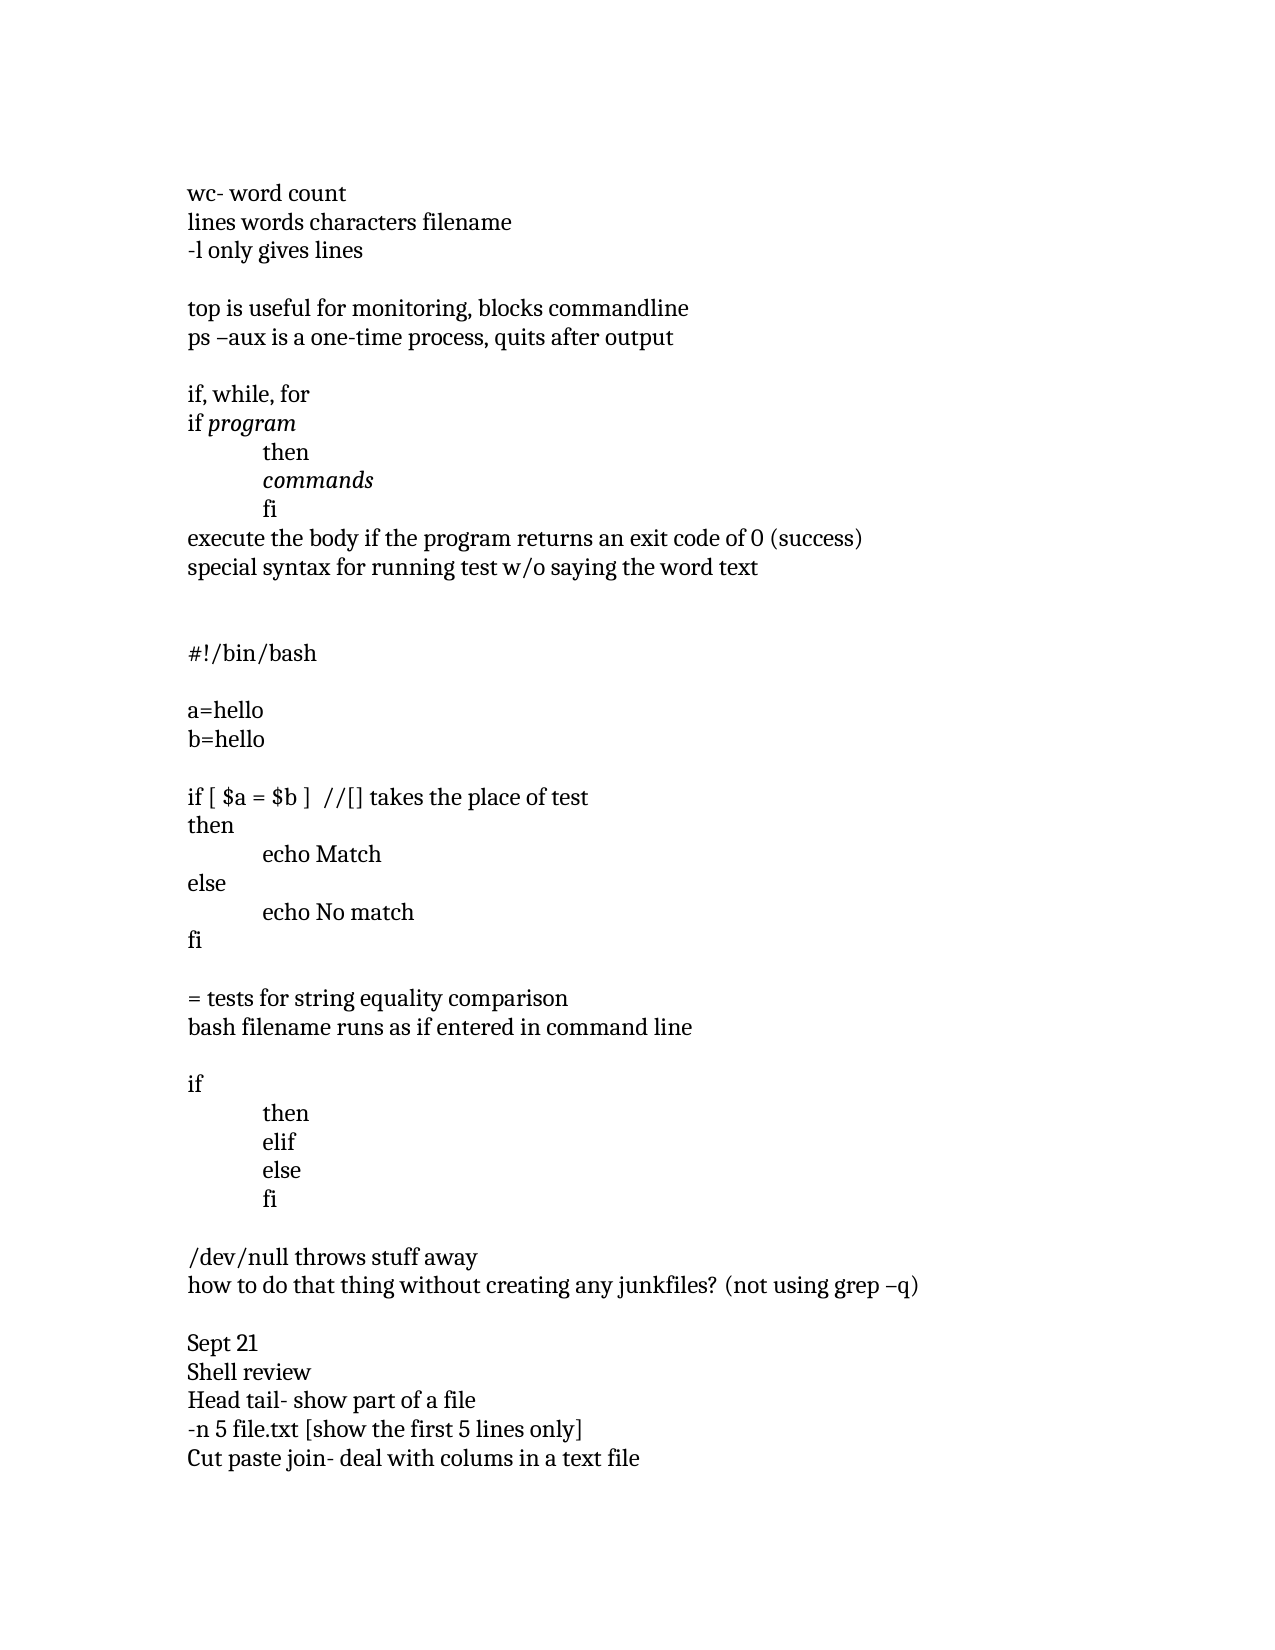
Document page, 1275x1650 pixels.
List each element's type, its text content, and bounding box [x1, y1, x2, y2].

text execute the body if the program returns an exit code of 0 (success) [187, 524, 1087, 552]
text then [187, 811, 1087, 840]
text if, while, for [187, 380, 1087, 409]
text if [ $a = $b ] //[] takes the place of test [187, 782, 1087, 811]
text fi [187, 926, 1087, 955]
text Cut paste join- deal with colums in a text file [187, 1444, 1087, 1472]
text b=hello [187, 725, 1087, 754]
text top is useful for monitoring, blocks commandline [187, 294, 1087, 322]
text /dev/null throws stuff away [187, 1242, 1087, 1271]
text -l only gives lines [187, 236, 1087, 265]
text else [187, 1156, 1087, 1185]
text elif [187, 1127, 1087, 1156]
text bash filename runs as if entered in command line [187, 1012, 1087, 1041]
text how to do that thing without creating any junkfiles? (not using grep –q) [187, 1271, 1087, 1300]
text if [187, 1070, 1087, 1099]
text commands [187, 466, 1087, 495]
text echo Match [187, 840, 1087, 869]
text fi [187, 1185, 1087, 1214]
text special syntax for running test w/o saying the word text [187, 552, 1087, 581]
text -n 5 file.txt [show the first 5 lines only] [187, 1415, 1087, 1444]
text #!/bin/bash [187, 639, 1087, 667]
text Head tail- show part of a file [187, 1386, 1087, 1415]
text lines words characters filename [187, 207, 1087, 236]
text Shell review [187, 1357, 1087, 1386]
text ps –aux is a one-time process, quits after output [187, 322, 1087, 351]
text wc- word count [187, 179, 1087, 207]
text echo No match [187, 897, 1087, 926]
text then [187, 1099, 1087, 1127]
text if program [187, 409, 1087, 437]
text Sept 21 [187, 1329, 1087, 1357]
text else [187, 869, 1087, 897]
text a=hello [187, 696, 1087, 725]
text fi [187, 495, 1087, 524]
text = tests for string equality comparison [187, 984, 1087, 1012]
text then [187, 437, 1087, 466]
